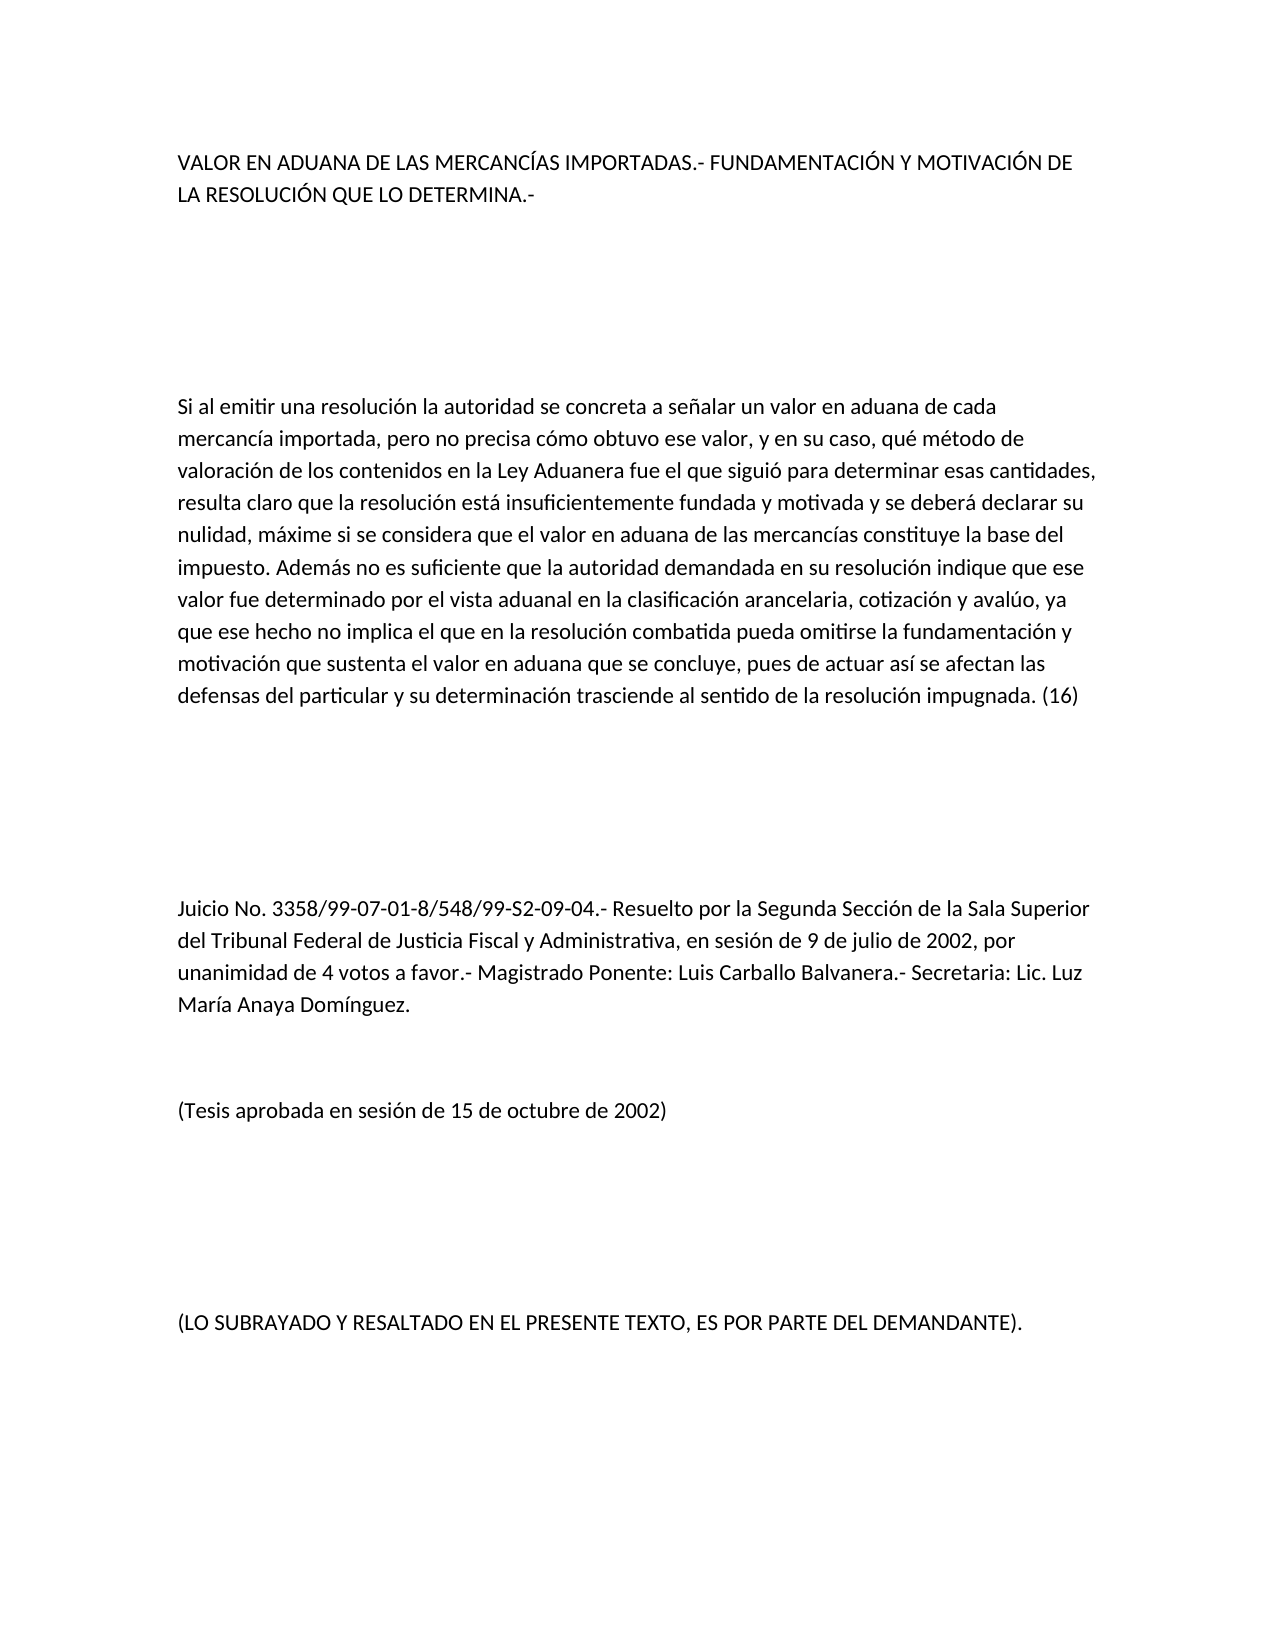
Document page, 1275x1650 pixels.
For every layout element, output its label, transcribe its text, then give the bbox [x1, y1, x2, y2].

text VALOR EN ADUANA DE LAS MERCANCÍAS IMPORTADAS.- FUNDAMENTACIÓN Y MOTIVACIÓN DE LA RESOLUCIÓN QUE LO DETERMINA.- [177, 148, 1098, 208]
text Si al emitir una resolución la autoridad se concreta a señalar un valor en aduana de cada mercancía importada, pero no precisa cómo obtuvo ese valor, y en su caso, qué método de valoración de los contenidos en la Ley Aduanera fue el que siguió para determinar esas cantidades, resulta claro que la resolución está insuficientemente fundada y motivada y se deberá declarar su nulidad, máxime si se considera que el valor en aduana de las mercancías constituye la base del impuesto. Además no es suficiente que la autoridad demandada en su resolución indique que ese valor fue determinado por el vista aduanal en la clasificación arancelaria, cotización y avalúo, ya que ese hecho no implica el que en la resolución combatida pueda omitirse la fundamentación y motivación que sustenta el valor en aduana que se concluye, pues de actuar así se afectan las defensas del particular y su determinación trasciende al sentido de la resolución impugnada. (16) [177, 392, 1098, 709]
text (Tesis aprobada en sesión de 15 de octubre de 2002) [177, 1096, 1098, 1124]
text (LO SUBRAYADO Y RESALTADO EN EL PRESENTE TEXTO, ES POR PARTE DEL DEMANDANTE). [177, 1308, 1098, 1336]
text Juicio No. 3358/99-07-01-8/548/99-S2-09-04.- Resuelto por la Segunda Sección de la Sala Superior del Tribunal Federal de Justicia Fiscal y Administrativa, en sesión de 9 de julio de 2002, por unanimidad de 4 votos a favor.- Magistrado Ponente: Luis Carballo Balvanera.- Secretaria: Lic. Luz María Anaya Domínguez. [177, 894, 1098, 1018]
